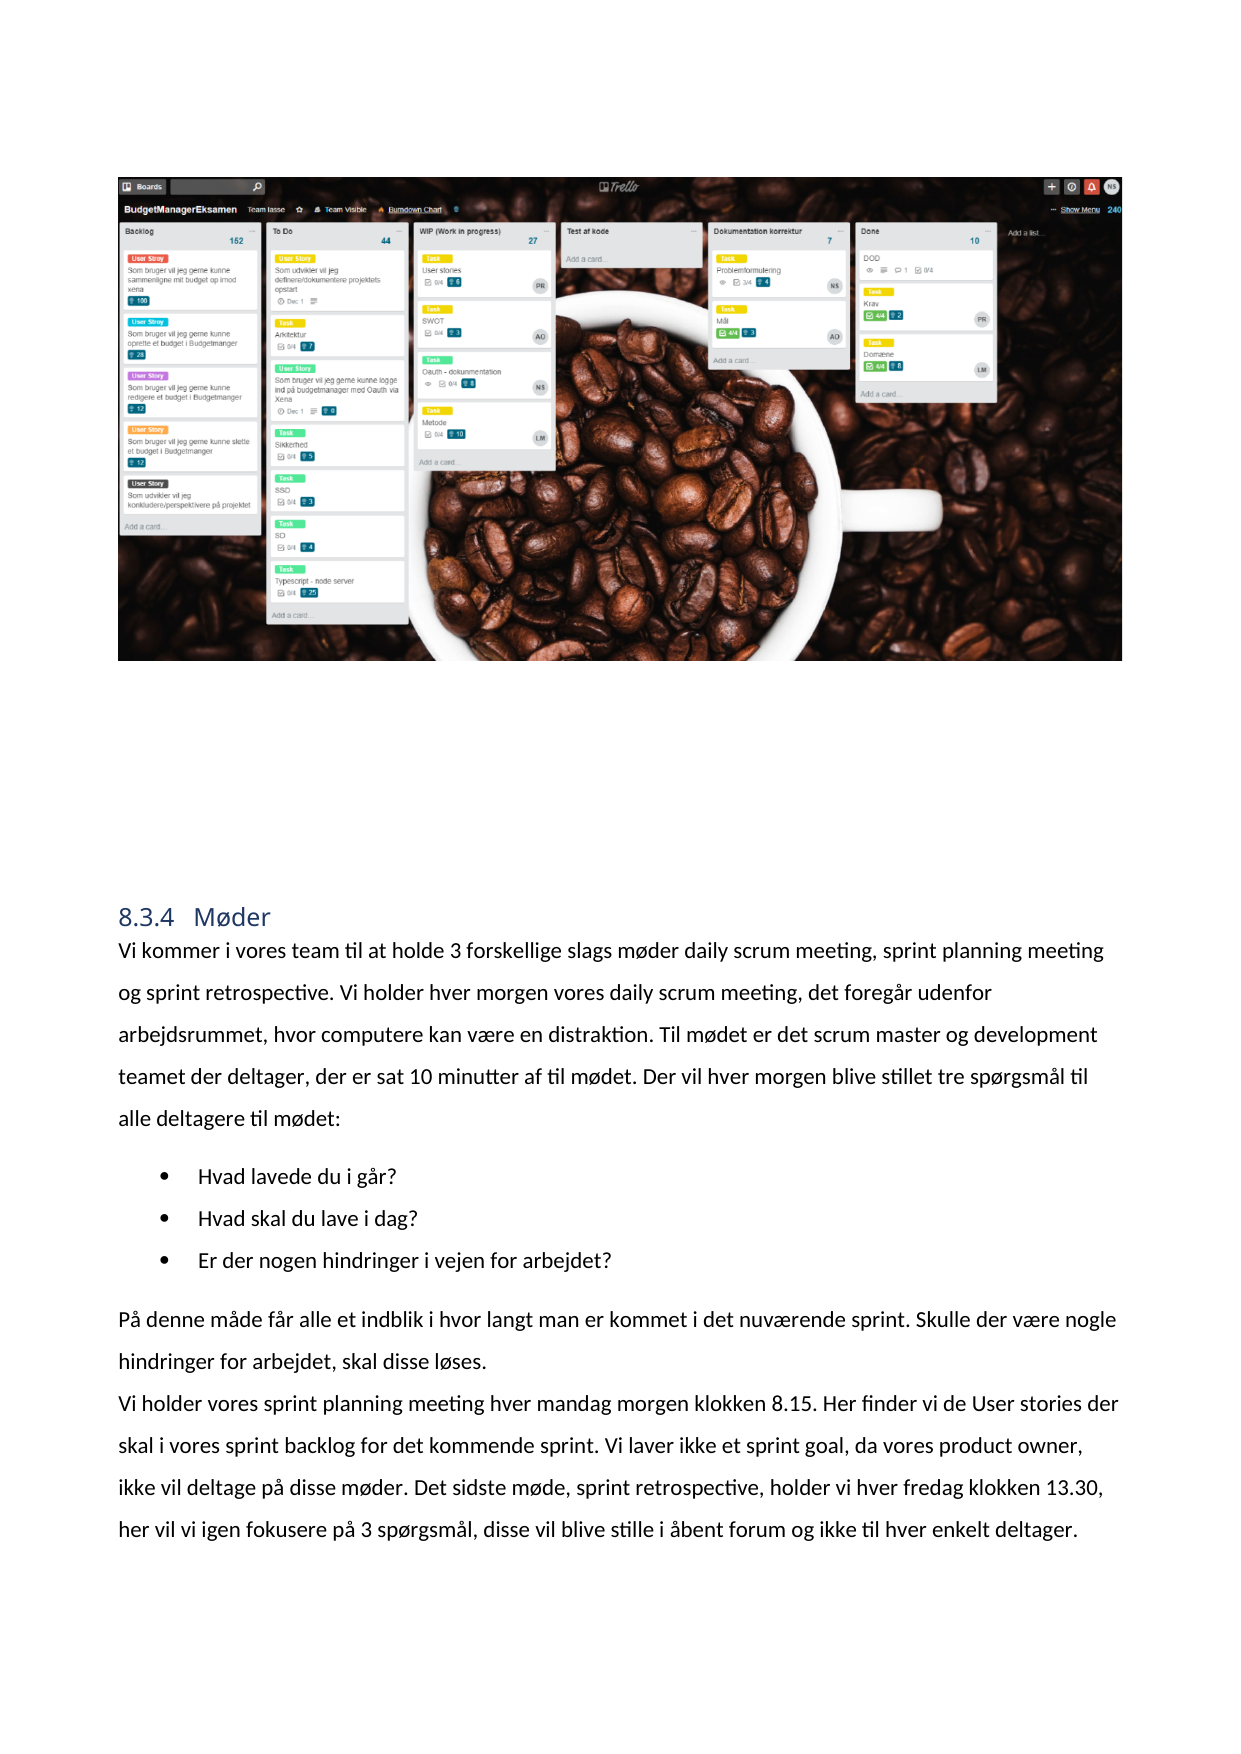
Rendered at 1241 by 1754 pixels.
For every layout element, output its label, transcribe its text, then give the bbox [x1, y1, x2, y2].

list Er der nogen hindringer i vejen for arbejdet? [160, 1246, 1122, 1274]
subtitle Møder [118, 899, 1122, 933]
list Hvad lavede du i går? [160, 1162, 1122, 1191]
list Hvad skal du lave i dag? [160, 1204, 1122, 1232]
picture [118, 177, 1123, 661]
text Vi kommer i vores team til at holde 3 forskellige slags møder daily scrum meeting, sprint planning meeting og sprint retrospective. Vi holder hver morgen vores daily scrum meeting, det foregår udenfor arbejdsrummet, hvor computere kan være en distraktion. Til mødet er det scrum master og development teamet der deltager, der er sat 10 minutter af til mødet. Der vil hver morgen blive stillet tre spørgsmål til alle deltagere til mødet: [118, 936, 1122, 1132]
